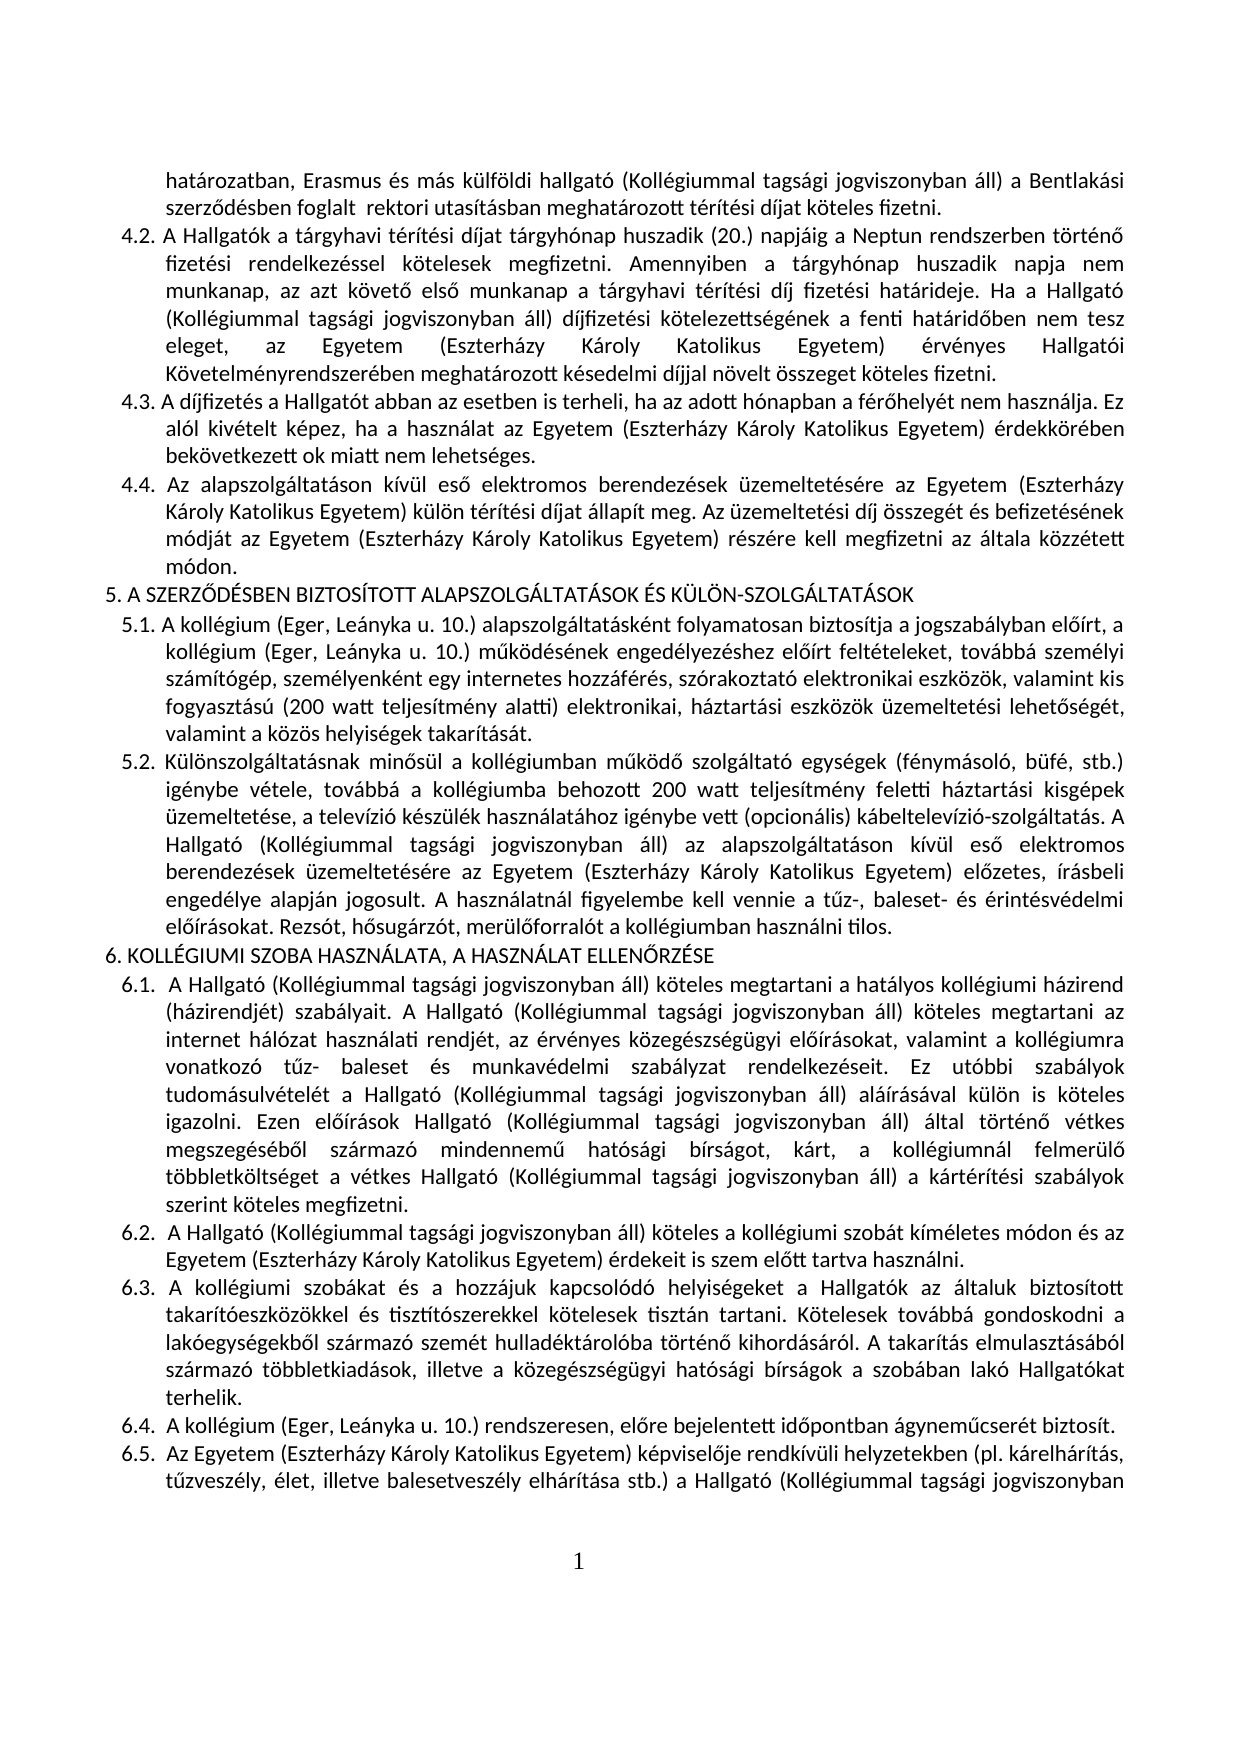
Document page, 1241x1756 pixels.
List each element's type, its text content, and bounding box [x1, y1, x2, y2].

text 4.4. Az alapszolgáltatáson kívül eső elektromos berendezések üzemeltetésére az Egyetem (Eszterházy Károly Katolikus Egyetem) külön térítési díjat állapít meg. Az üzemeltetési díj összegét és befizetésének módját az Egyetem (Eszterházy Károly Katolikus Egyetem) részére kell megfizetni az általa közzétett módon. [121, 470, 1126, 580]
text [121, 167, 1126, 222]
text 6. KOLLÉGIUMI SZOBA HASZNÁLATA, A HASZNÁLAT ELLENŐRZÉSE [105, 941, 1134, 969]
text 5.2. Különszolgáltatásnak minősül a kollégiumban működő szolgáltató egységek (fénymásoló, büfé, stb.) igénybe vétele, továbbá a kollégiumba behozott 200 watt teljesítmény feletti háztartási kisgépek üzemeltetése, a televízió készülék használatához igénybe vett (opcionális) kábeltelevízió-szolgáltatás. A Hallgató (Kollégiummal tagsági jogviszonyban áll) az alapszolgáltatáson kívül eső elektromos berendezések üzemeltetésére az Egyetem (Eszterházy Károly Katolikus Egyetem) előzetes, írásbeli engedélye alapján jogosult. A használatnál figyelembe kell vennie a tűz-, baleset- és érintésvédelmi előírásokat. Rezsót, hősugárzót, merülőforralót a kollégiumban használni tilos. [121, 748, 1126, 940]
text 6.2. A Hallgató (Kollégiummal tagsági jogviszonyban áll) köteles a kollégiumi szobát kíméletes módon és az Egyetem (Eszterházy Károly Katolikus Egyetem) érdekeit is szem előtt tartva használni. [121, 1218, 1126, 1273]
text 5. A SZERZŐDÉSBEN BIZTOSÍTOTT ALAPSZOLGÁLTATÁSOK ÉS KÜLÖN-SZOLGÁLTATÁSOK [105, 580, 1134, 608]
text 4.2. A Hallgatók a tárgyhavi térítési díjat tárgyhónap huszadik (20.) napjáig a Neptun rendszerben történő fizetési rendelkezéssel kötelesek megfizetni. Amennyiben a tárgyhónap huszadik napja nem munkanap, az azt követő első munkanap a tárgyhavi térítési díj fizetési határideje. Ha a Hallgató (Kollégiummal tagsági jogviszonyban áll) díjfizetési kötelezettségének a fenti határidőben nem tesz eleget, az Egyetem (Eszterházy Károly Katolikus Egyetem) érvényes Hallgatói Követelményrendszerében meghatározott késedelmi díjjal növelt összeget köteles fizetni. [121, 222, 1126, 387]
text 6.4. A kollégium (Eger, Leányka u. 10.) rendszeresen, előre bejelentett időpontban ágyneműcserét biztosít. [121, 1411, 1134, 1439]
text 4.3. A díjfizetés a Hallgatót abban az esetben is terheli, ha az adott hónapban a férőhelyét nem használja. Ez alól kivételt képez, ha a használat az Egyetem (Eszterházy Károly Katolikus Egyetem) érdekkörében bekövetkezett ok miatt nem lehetséges. [121, 387, 1126, 470]
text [121, 1439, 1126, 1494]
text 6.3. A kollégiumi szobákat és a hozzájuk kapcsolódó helyiségeket a Hallgatók az általuk biztosított takarítóeszközökkel és tisztítószerekkel kötelesek tisztán tartani. Kötelesek továbbá gondoskodni a lakóegységekből származó szemét hulladéktárolóba történő kihordásáról. A takarítás elmulasztásából származó többletkiadások, illetve a közegészségügyi hatósági bírságok a szobában lakó Hallgatókat terhelik. [121, 1273, 1126, 1411]
text 6.1. A Hallgató (Kollégiummal tagsági jogviszonyban áll) köteles megtartani a hatályos kollégiumi házirend (házirendjét) szabályait. A Hallgató (Kollégiummal tagsági jogviszonyban áll) köteles megtartani az internet hálózat használati rendjét, az érvényes közegészségügyi előírásokat, valamint a kollégiumra vonatkozó tűz- baleset és munkavédelmi szabályzat rendelkezéseit. Ez utóbbi szabályok tudomásulvételét a Hallgató (Kollégiummal tagsági jogviszonyban áll) aláírásával külön is köteles igazolni. Ezen előírások Hallgató (Kollégiummal tagsági jogviszonyban áll) által történő vétkes megszegéséből származó mindennemű hatósági bírságot, kárt, a kollégiumnál felmerülő többletköltséget a vétkes Hallgató (Kollégiummal tagsági jogviszonyban áll) a kártérítési szabályok szerint köteles megfizetni. [121, 970, 1126, 1218]
text 5.1. A kollégium (Eger, Leányka u. 10.) alapszolgáltatásként folyamatosan biztosítja a jogszabályban előírt, a kollégium (Eger, Leányka u. 10.) működésének engedélyezéshez előírt feltételeket, továbbá személyi számítógép, személyenként egy internetes hozzáférés, szórakoztató elektronikai eszközök, valamint kis fogyasztású (200 watt teljesítmény alatti) elektronikai, háztartási eszközök üzemeltetési lehetőségét, valamint a közös helyiségek takarítását. [121, 610, 1126, 747]
